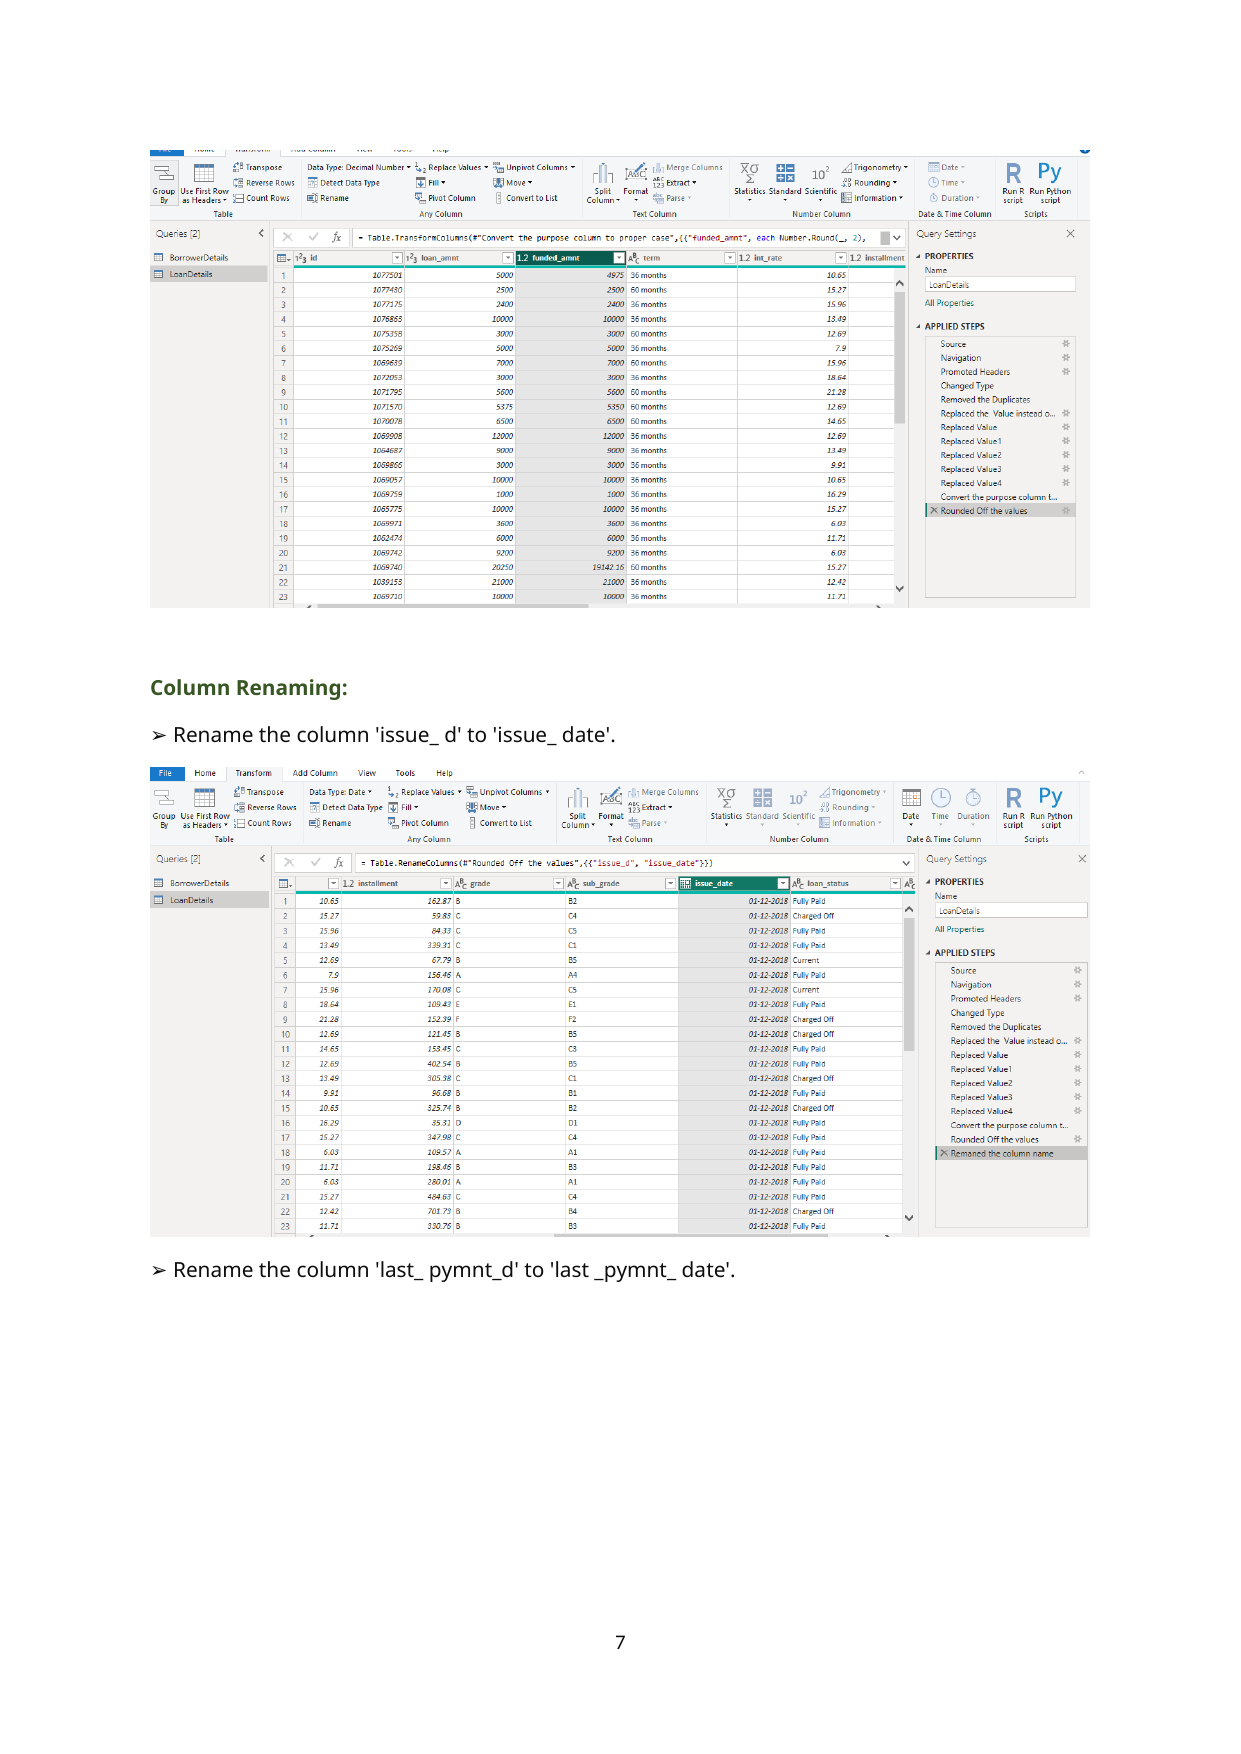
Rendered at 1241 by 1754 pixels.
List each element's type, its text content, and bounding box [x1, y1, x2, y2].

picture [150, 767, 1091, 1237]
text ➢ Rename the column 'last_ pymnt_d' to 'last _pymnt_ date'. [150, 1255, 1090, 1284]
text ➢ Rename the column 'issue_ d' to 'issue_ date'. [150, 721, 1090, 749]
text Column Renaming: [150, 673, 1090, 702]
picture [150, 150, 1091, 608]
